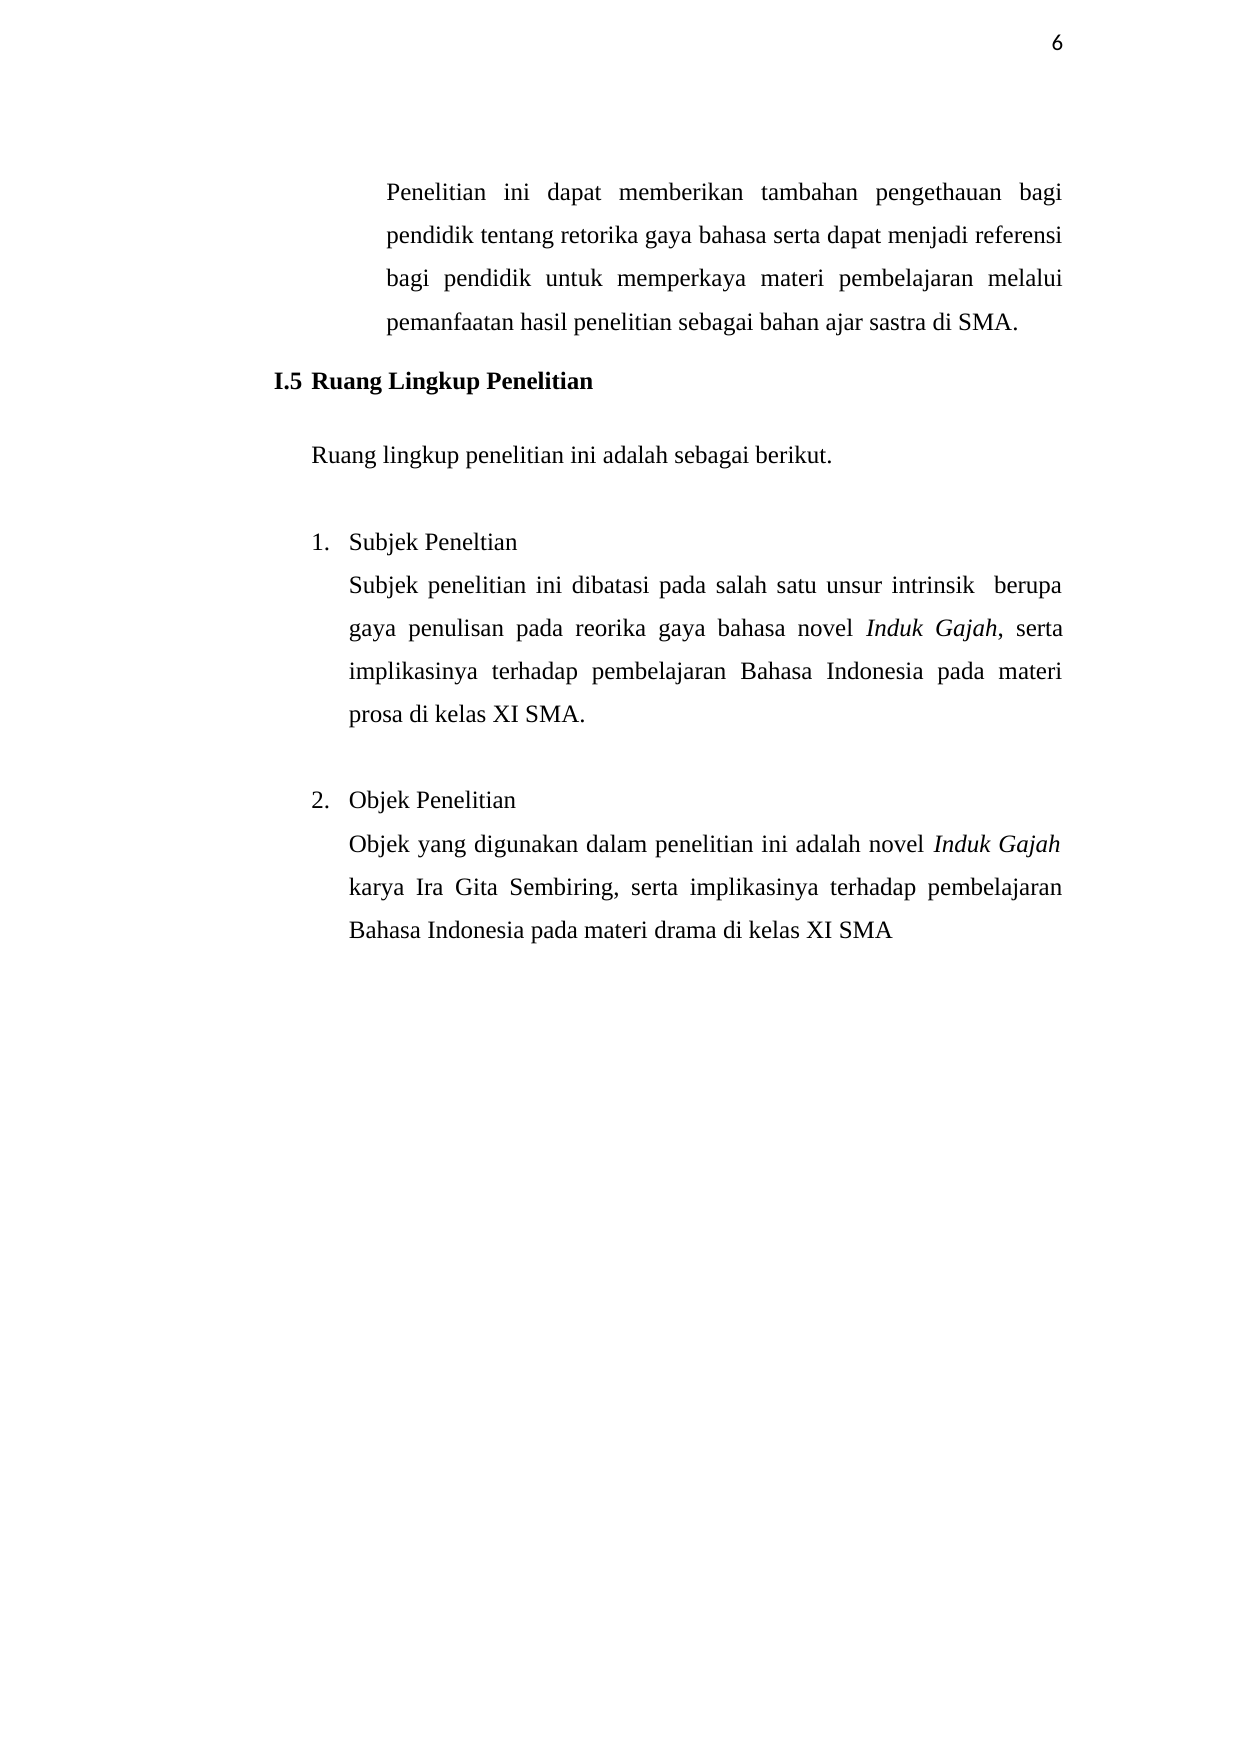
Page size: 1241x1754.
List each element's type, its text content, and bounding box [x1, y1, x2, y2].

list Penelitian ini dapat memberikan tambahan pengethauan bagi pendidik tentang retorika gaya bahasa serta dapat menjadi referensi bagi pendidik untuk memperkaya materi pembelajaran melalui pemanfaatan hasil penelitian sebagai bahan ajar sastra di SMA. [386, 177, 1063, 335]
list Ruang lingkup penelitian ini adalah sebagai berikut. [311, 441, 1063, 469]
subtitle Ruang Lingkup Penelitian [274, 366, 1063, 395]
list Objek Penelitian [311, 786, 1063, 814]
list Subjek penelitian ini dibatasi pada salah satu unsur intrinsik berupa gaya penulisan pada reorika gaya bahasa novel Induk Gajah, serta implikasinya terhadap pembelajaran Bahasa Indonesia pada materi prosa di kelas XI SMA. [349, 570, 1063, 728]
list Subjek Peneltian [311, 527, 1063, 556]
list Objek yang digunakan dalam penelitian ini adalah novel Induk Gajah karya Ira Gita Sembiring, serta implikasinya terhadap pembelajaran Bahasa Indonesia pada materi drama di kelas XI SMA [349, 829, 1063, 944]
